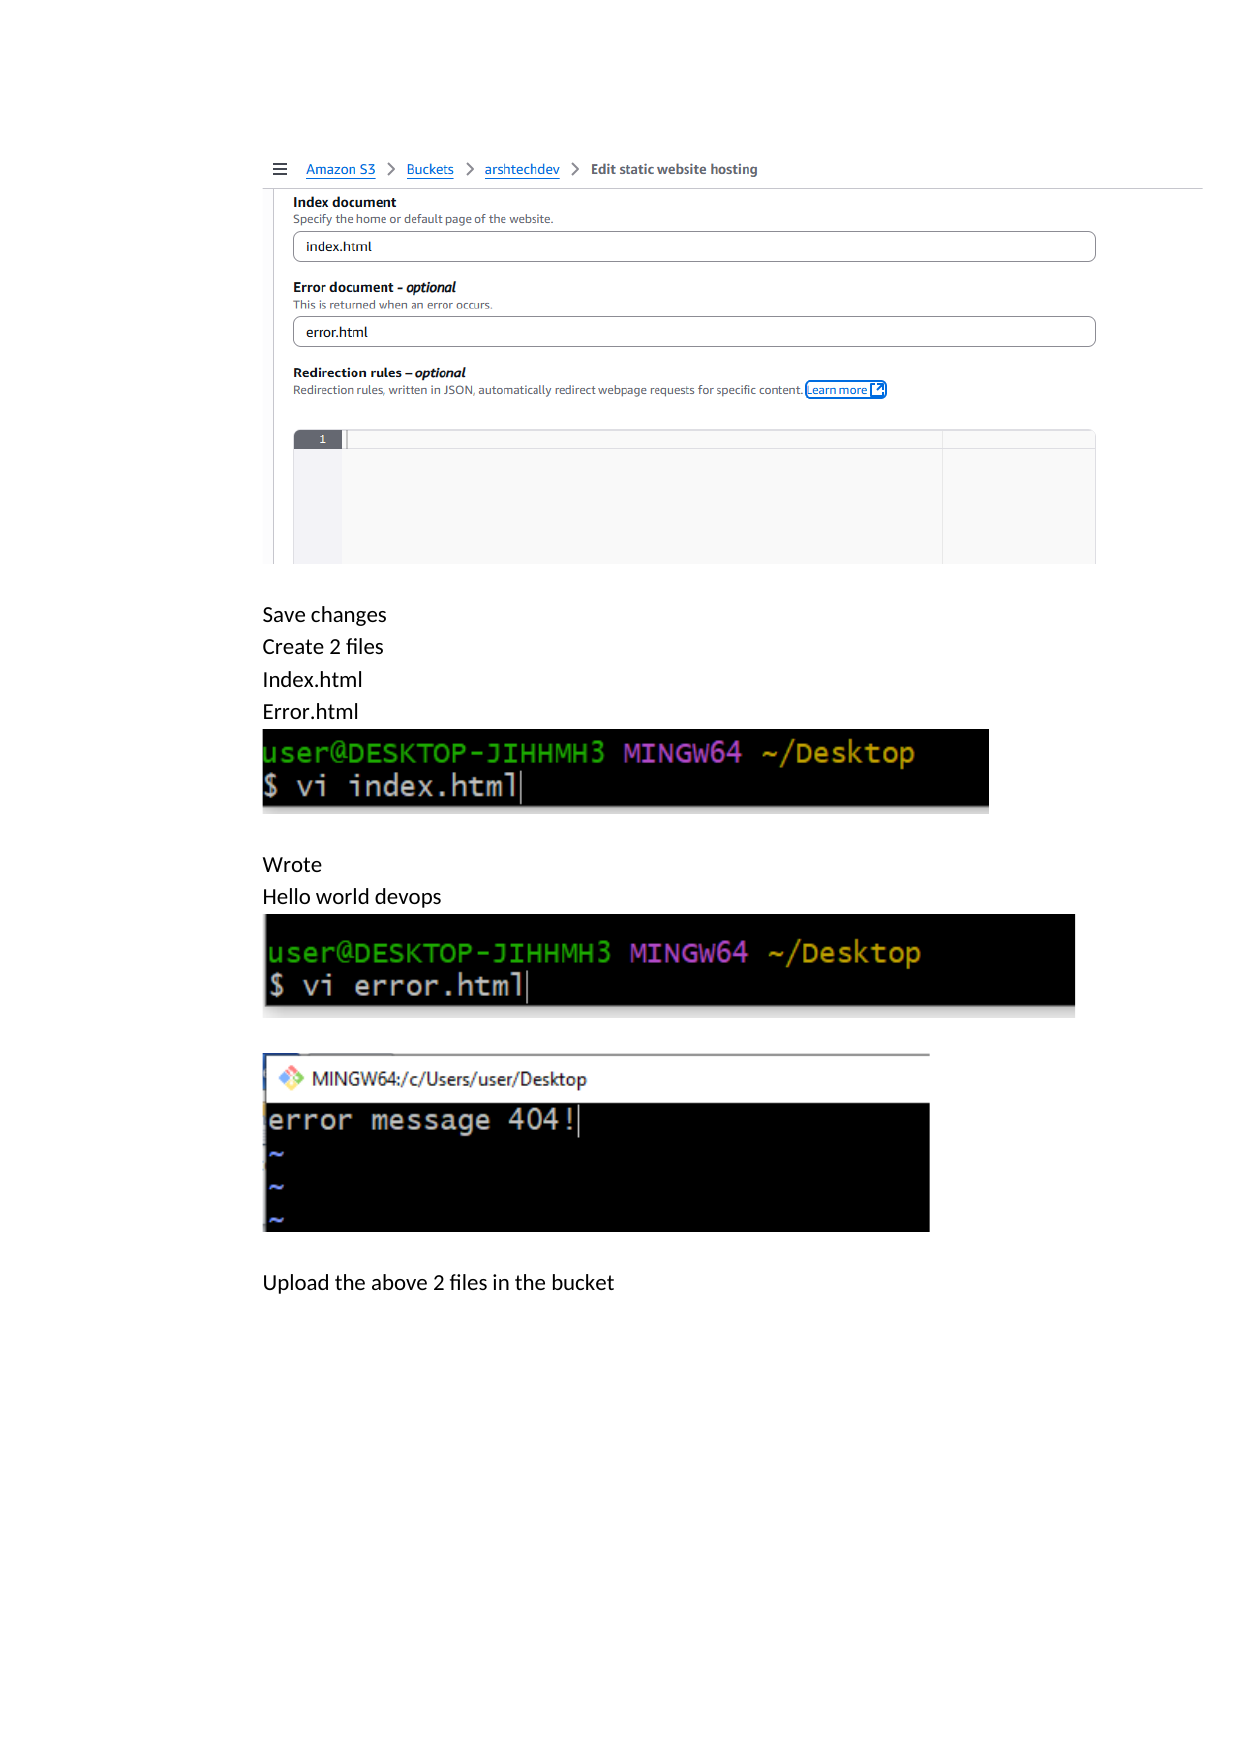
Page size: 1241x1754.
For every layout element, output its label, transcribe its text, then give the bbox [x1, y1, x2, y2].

picture [262, 150, 1203, 564]
list Create 2 files [262, 632, 1090, 661]
list Error.html [262, 697, 1090, 725]
list Save changes [262, 600, 1090, 628]
picture [262, 1053, 930, 1232]
picture [262, 729, 989, 814]
list Hello world devops [262, 882, 1090, 910]
list Upload the above 2 files in the bucket [262, 1268, 1090, 1296]
list Index.html [262, 665, 1090, 693]
picture [262, 914, 1075, 1018]
list Wrote [262, 850, 1090, 878]
